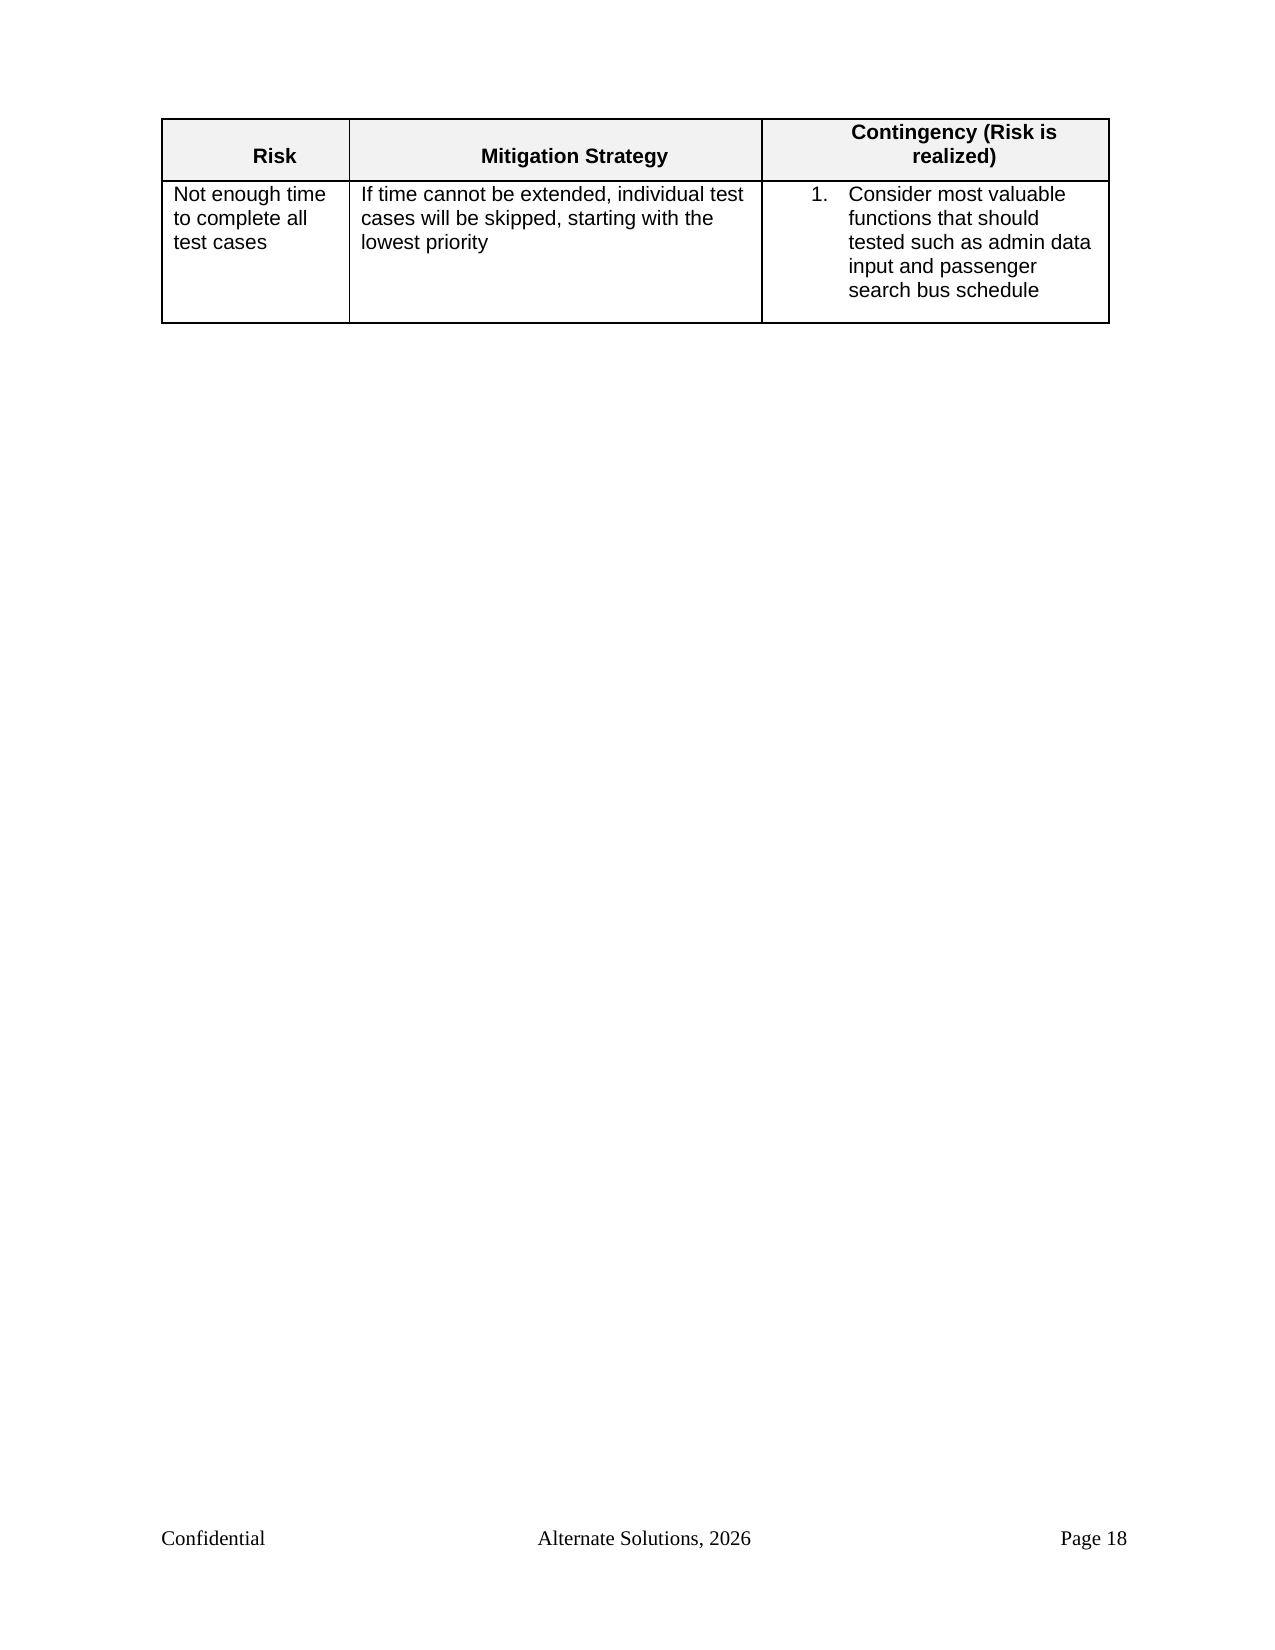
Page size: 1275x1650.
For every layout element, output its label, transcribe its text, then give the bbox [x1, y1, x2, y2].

table_cell Consider most valuable functions that should tested such as admin data input and passenger search bus schedule [763, 182, 1108, 322]
table_header Mitigation Strategy [350, 120, 761, 180]
table_cell Not enough time to complete all test cases [163, 182, 349, 322]
table_header Contingency (Risk is realized) [763, 120, 1108, 180]
table_cell If time cannot be extended, individual test cases will be skipped, starting with the lowest priority [350, 182, 761, 322]
table_header Risk [163, 120, 349, 180]
